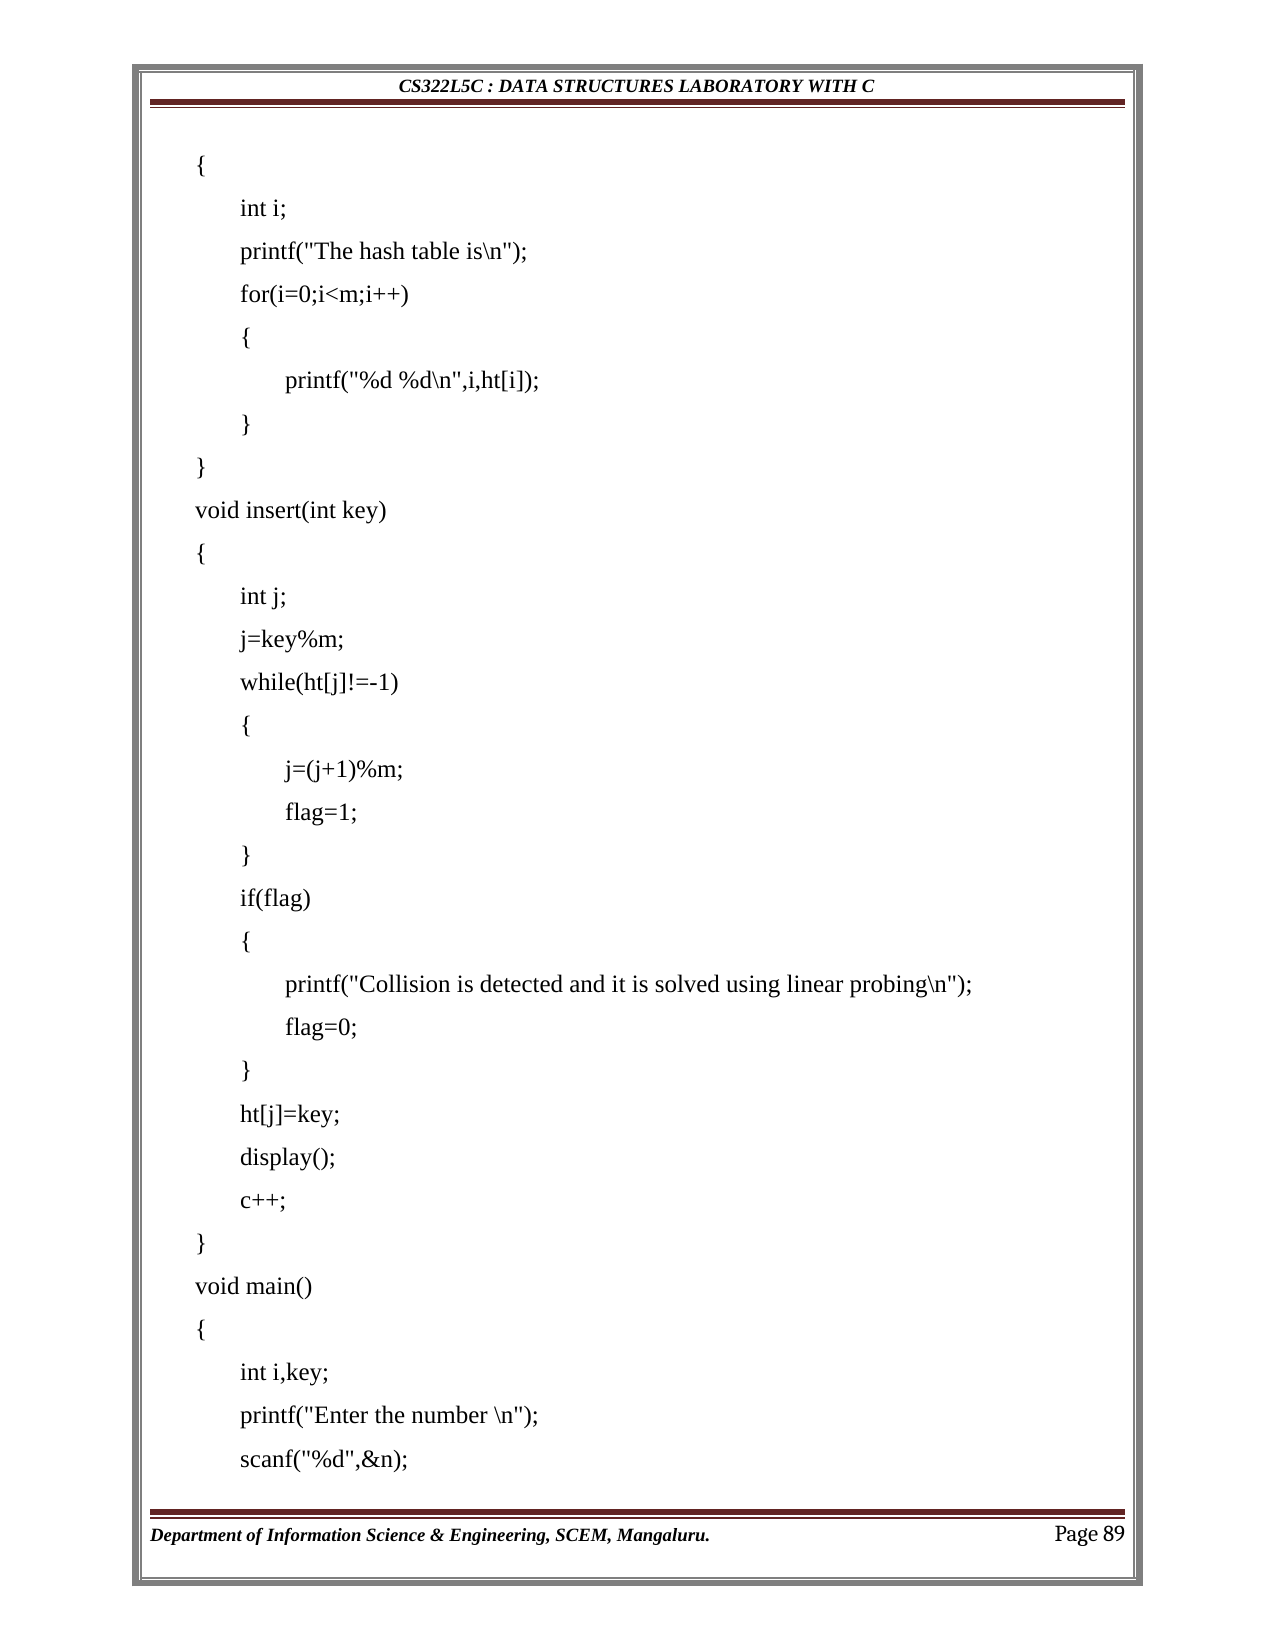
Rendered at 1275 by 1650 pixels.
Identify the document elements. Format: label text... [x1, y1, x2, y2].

text } [150, 409, 1125, 437]
text } [150, 840, 1125, 869]
text if(flag) [150, 883, 1125, 912]
text { [150, 538, 1125, 567]
text display(); [150, 1142, 1125, 1171]
text { [150, 150, 1125, 179]
text void insert(int key) [150, 495, 1125, 524]
text { [150, 711, 1125, 739]
text } [150, 452, 1125, 481]
text flag=1; [150, 797, 1125, 826]
text printf("The hash table is\n"); [150, 236, 1125, 265]
text int i,key; [150, 1357, 1125, 1386]
text flag=0; [150, 1012, 1125, 1041]
text } [150, 1228, 1125, 1257]
text void main() [150, 1271, 1125, 1300]
text ht[j]=key; [150, 1099, 1125, 1127]
text { [150, 322, 1125, 351]
text scanf("%d",&n); [150, 1444, 1125, 1472]
text printf("Collision is detected and it is solved using linear probing\n"); [150, 969, 1125, 998]
text j=(j+1)%m; [150, 754, 1125, 782]
text int j; [150, 581, 1125, 610]
text { [150, 926, 1125, 955]
text while(ht[j]!=-1) [150, 667, 1125, 696]
text c++; [150, 1185, 1125, 1214]
text { [150, 1314, 1125, 1343]
text } [150, 1056, 1125, 1084]
text int i; [150, 193, 1125, 222]
text printf("%d %d\n",i,ht[i]); [150, 366, 1125, 394]
text j=key%m; [150, 624, 1125, 653]
text for(i=0;i<m;i++) [150, 279, 1125, 308]
text printf("Enter the number \n"); [150, 1401, 1125, 1429]
